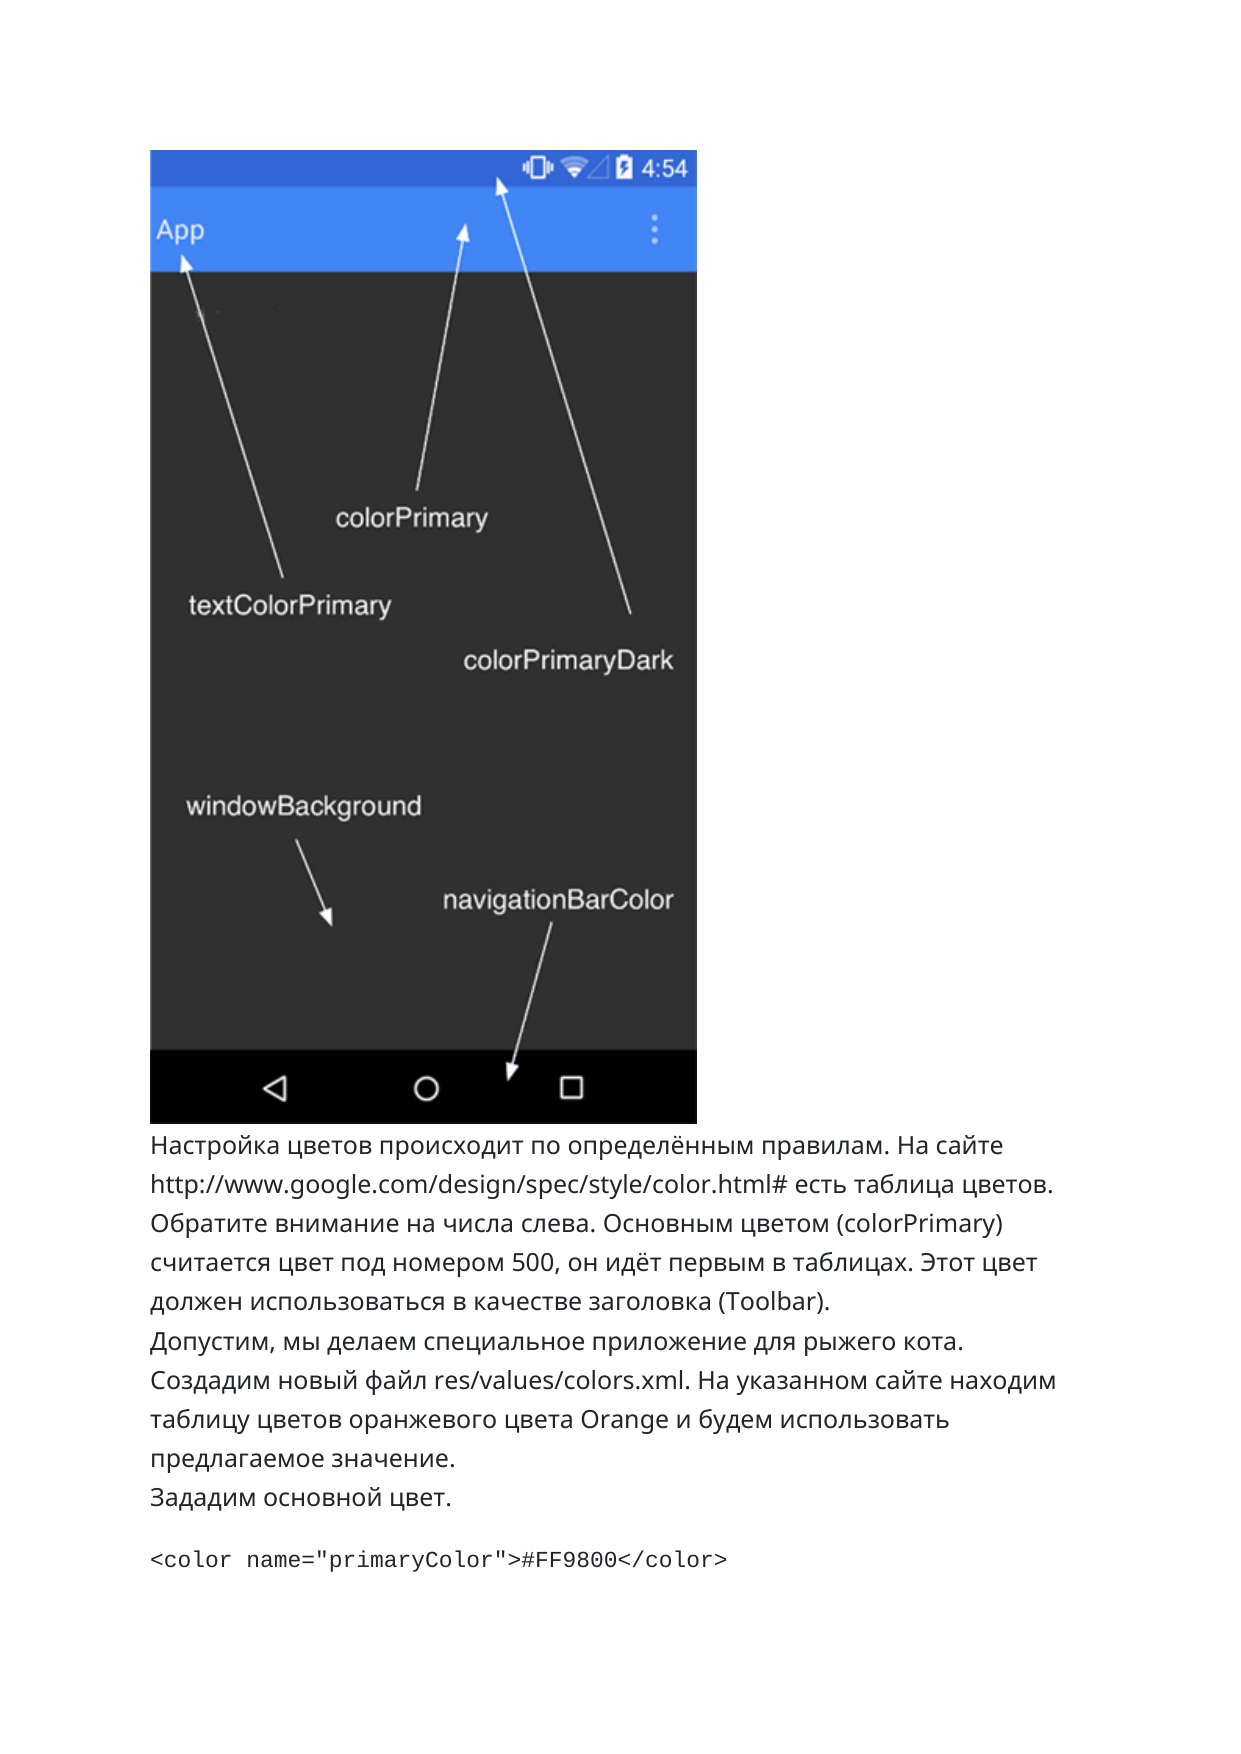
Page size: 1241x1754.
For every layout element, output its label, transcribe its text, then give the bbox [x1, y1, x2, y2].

text Допустим, мы делаем специальное приложение для рыжего кота. Создадим новый файл res/values/colors.xml. На указанном сайте находим таблицу цветов оранжевого цвета Orange и будем использовать предлагаемое значение. [150, 1323, 1090, 1475]
picture [150, 150, 697, 1124]
text <color name="primaryColor">#FF9800</color> [150, 1549, 1090, 1575]
text Зададим основной цвет. [150, 1480, 1090, 1514]
text Настройка цветов происходит по определённым правилам. На сайте http://www.google.com/design/spec/style/color.html# есть таблица цветов. Обратите внимание на числа слева. Основным цветом (colorPrimary) считается цвет под номером 500, он идёт первым в таблицах. Этот цвет должен использоваться в качестве заголовка (Toolbar). [150, 1127, 1090, 1318]
